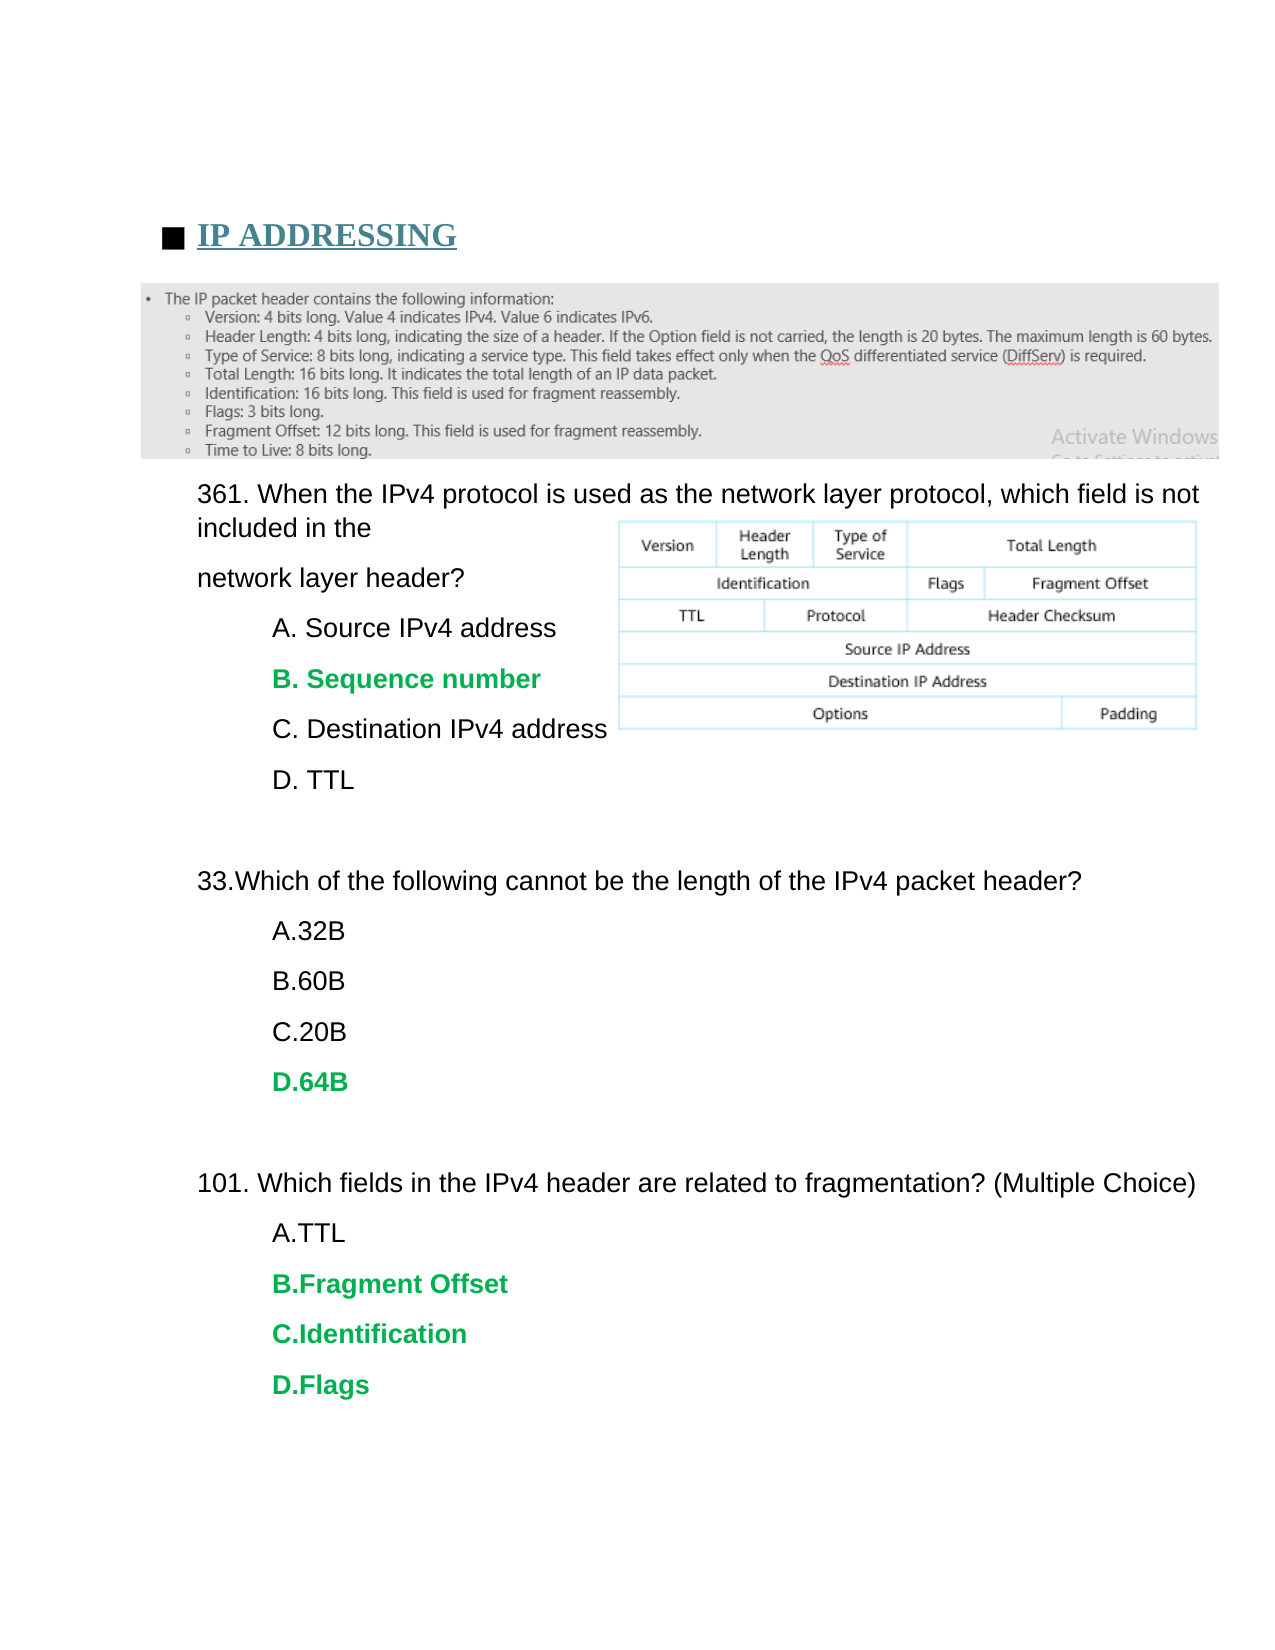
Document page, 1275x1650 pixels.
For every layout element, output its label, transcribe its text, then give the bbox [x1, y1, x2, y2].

text 101. Which fields in the IPv4 header are related to fragmentation? (Multiple Choice) [197, 1167, 1200, 1198]
text B. Sequence number [272, 663, 1200, 694]
text A.32B [272, 915, 1200, 946]
text 361. When the IPv4 protocol is used as the network layer protocol, which field is not included in the [197, 478, 1200, 543]
picture [617, 694, 1200, 713]
text C.Identification [272, 1318, 1200, 1349]
picture [617, 593, 1200, 612]
text C. Destination IPv4 address [272, 713, 1200, 744]
text D. TTL [272, 764, 1200, 795]
text B.Fragment Offset [272, 1268, 1200, 1299]
text A.TTL [272, 1217, 1200, 1249]
text network layer header? [197, 562, 1200, 593]
text 33.Which of the following cannot be the length of the IPv4 packet header? [197, 864, 1200, 896]
text D.Flags [272, 1369, 1200, 1400]
picture [617, 644, 1200, 663]
picture [140, 283, 1219, 459]
text B.60B [272, 965, 1200, 997]
picture [617, 543, 1200, 562]
text D.64B [272, 1066, 1200, 1097]
list IP ADDRESSING [159, 203, 1200, 263]
text A. Source IPv4 address [272, 612, 1200, 644]
text C.20B [272, 1016, 1200, 1047]
